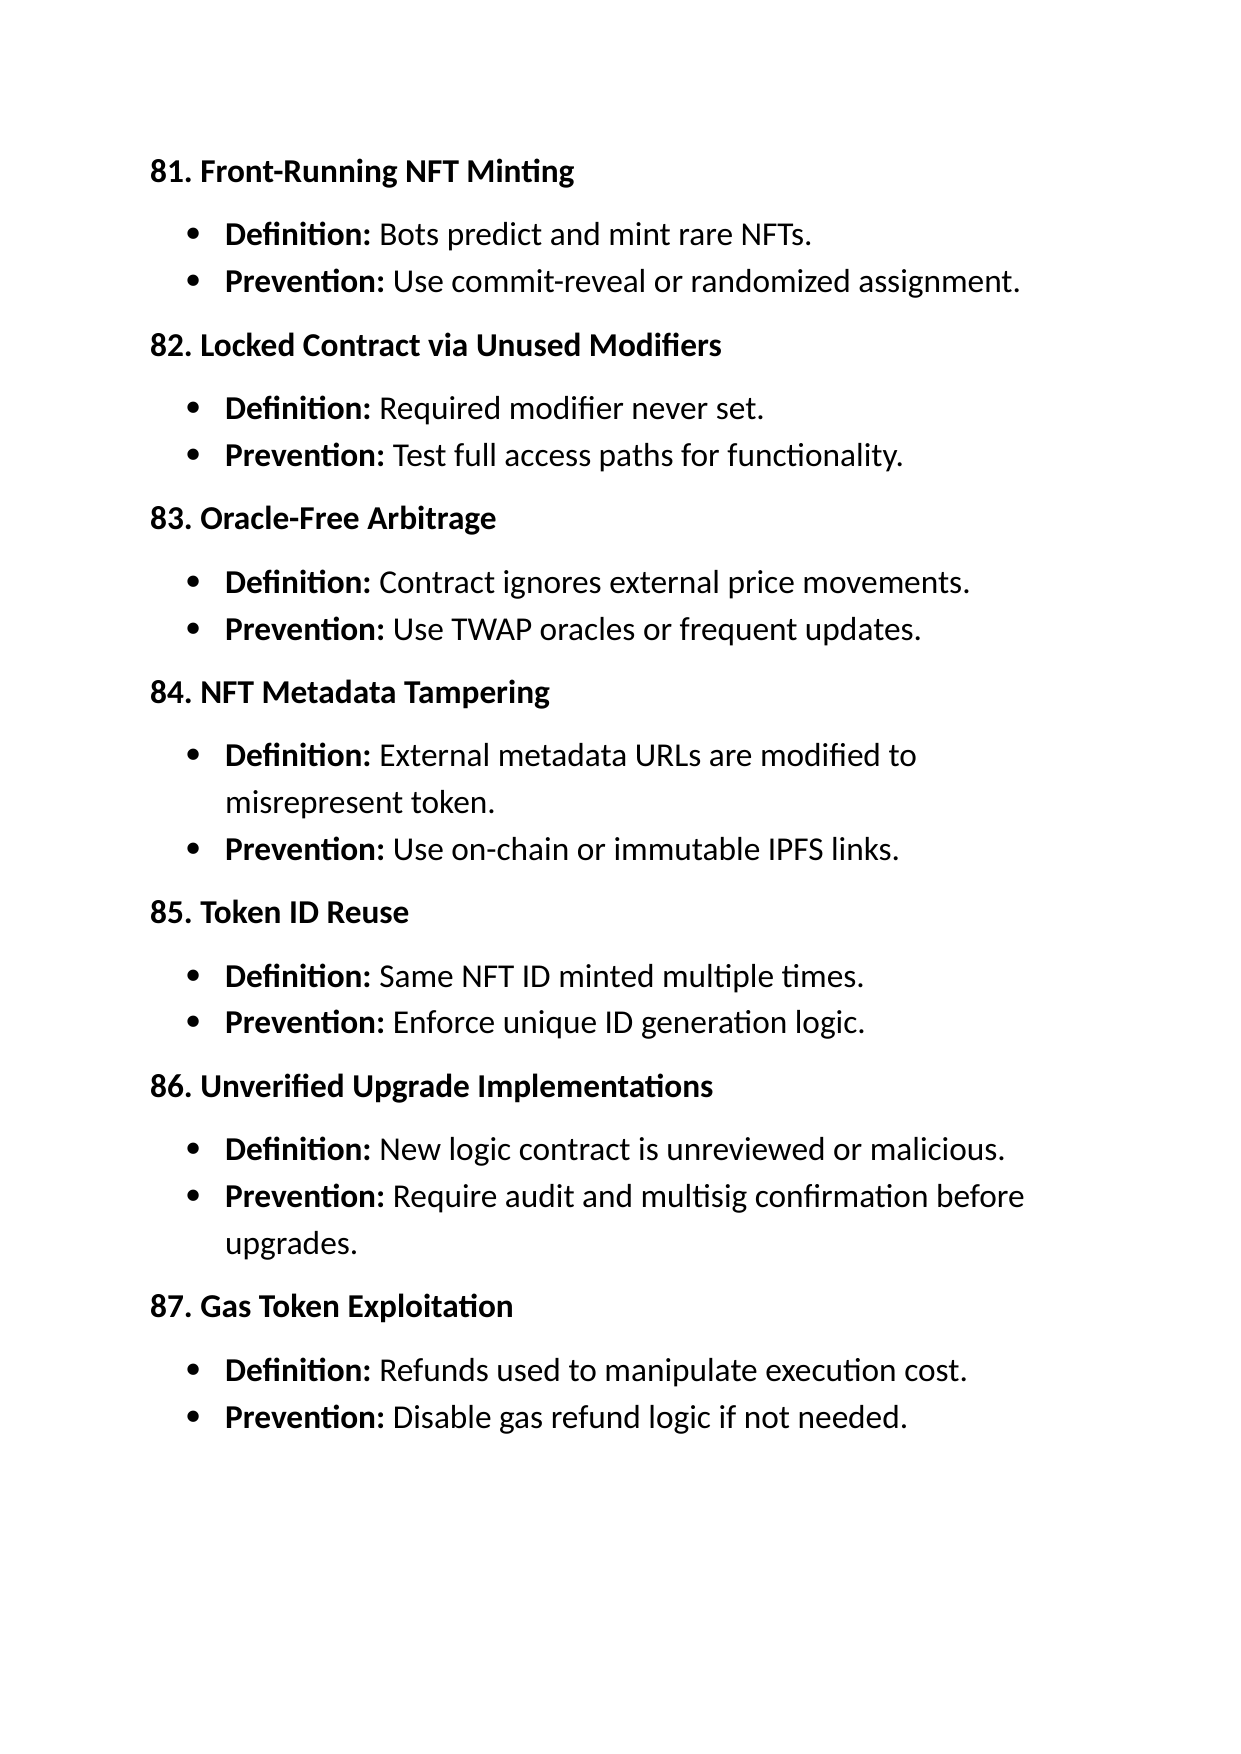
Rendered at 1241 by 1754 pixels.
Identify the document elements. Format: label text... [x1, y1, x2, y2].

text 83. Oracle-Free Arbitrage [150, 497, 1090, 538]
list Definition: New logic contract is unreviewed or malicious. [187, 1128, 1090, 1169]
text 81. Front-Running NFT Minting [150, 150, 1090, 191]
list Prevention: Test full access paths for functionality. [187, 434, 1090, 474]
list Prevention: Use commit-reveal or randomized assignment. [187, 260, 1090, 301]
text 85. Token ID Reuse [150, 891, 1090, 932]
text 84. NFT Metadata Tampering [150, 671, 1090, 712]
text 87. Gas Token Exploitation [150, 1285, 1090, 1326]
list Prevention: Require audit and multisig confirmation before upgrades. [187, 1175, 1090, 1263]
text 82. Locked Contract via Unused Modifiers [150, 324, 1090, 364]
list Definition: Same NFT ID minted multiple times. [187, 955, 1090, 996]
list Definition: Contract ignores external price movements. [187, 561, 1090, 601]
list Definition: Refunds used to manipulate execution cost. [187, 1349, 1090, 1389]
list Prevention: Enforce unique ID generation logic. [187, 1002, 1090, 1042]
text 86. Unverified Upgrade Implementations [150, 1065, 1090, 1106]
list Prevention: Use on-chain or immutable IPFS links. [187, 828, 1090, 869]
list Definition: Required modifier never set. [187, 387, 1090, 428]
list Prevention: Disable gas refund logic if not needed. [187, 1396, 1090, 1436]
list Prevention: Use TWAP oracles or frequent updates. [187, 607, 1090, 648]
list Definition: External metadata URLs are modified to misrepresent token. [187, 734, 1090, 822]
list Definition: Bots predict and mint rare NFTs. [187, 213, 1090, 254]
